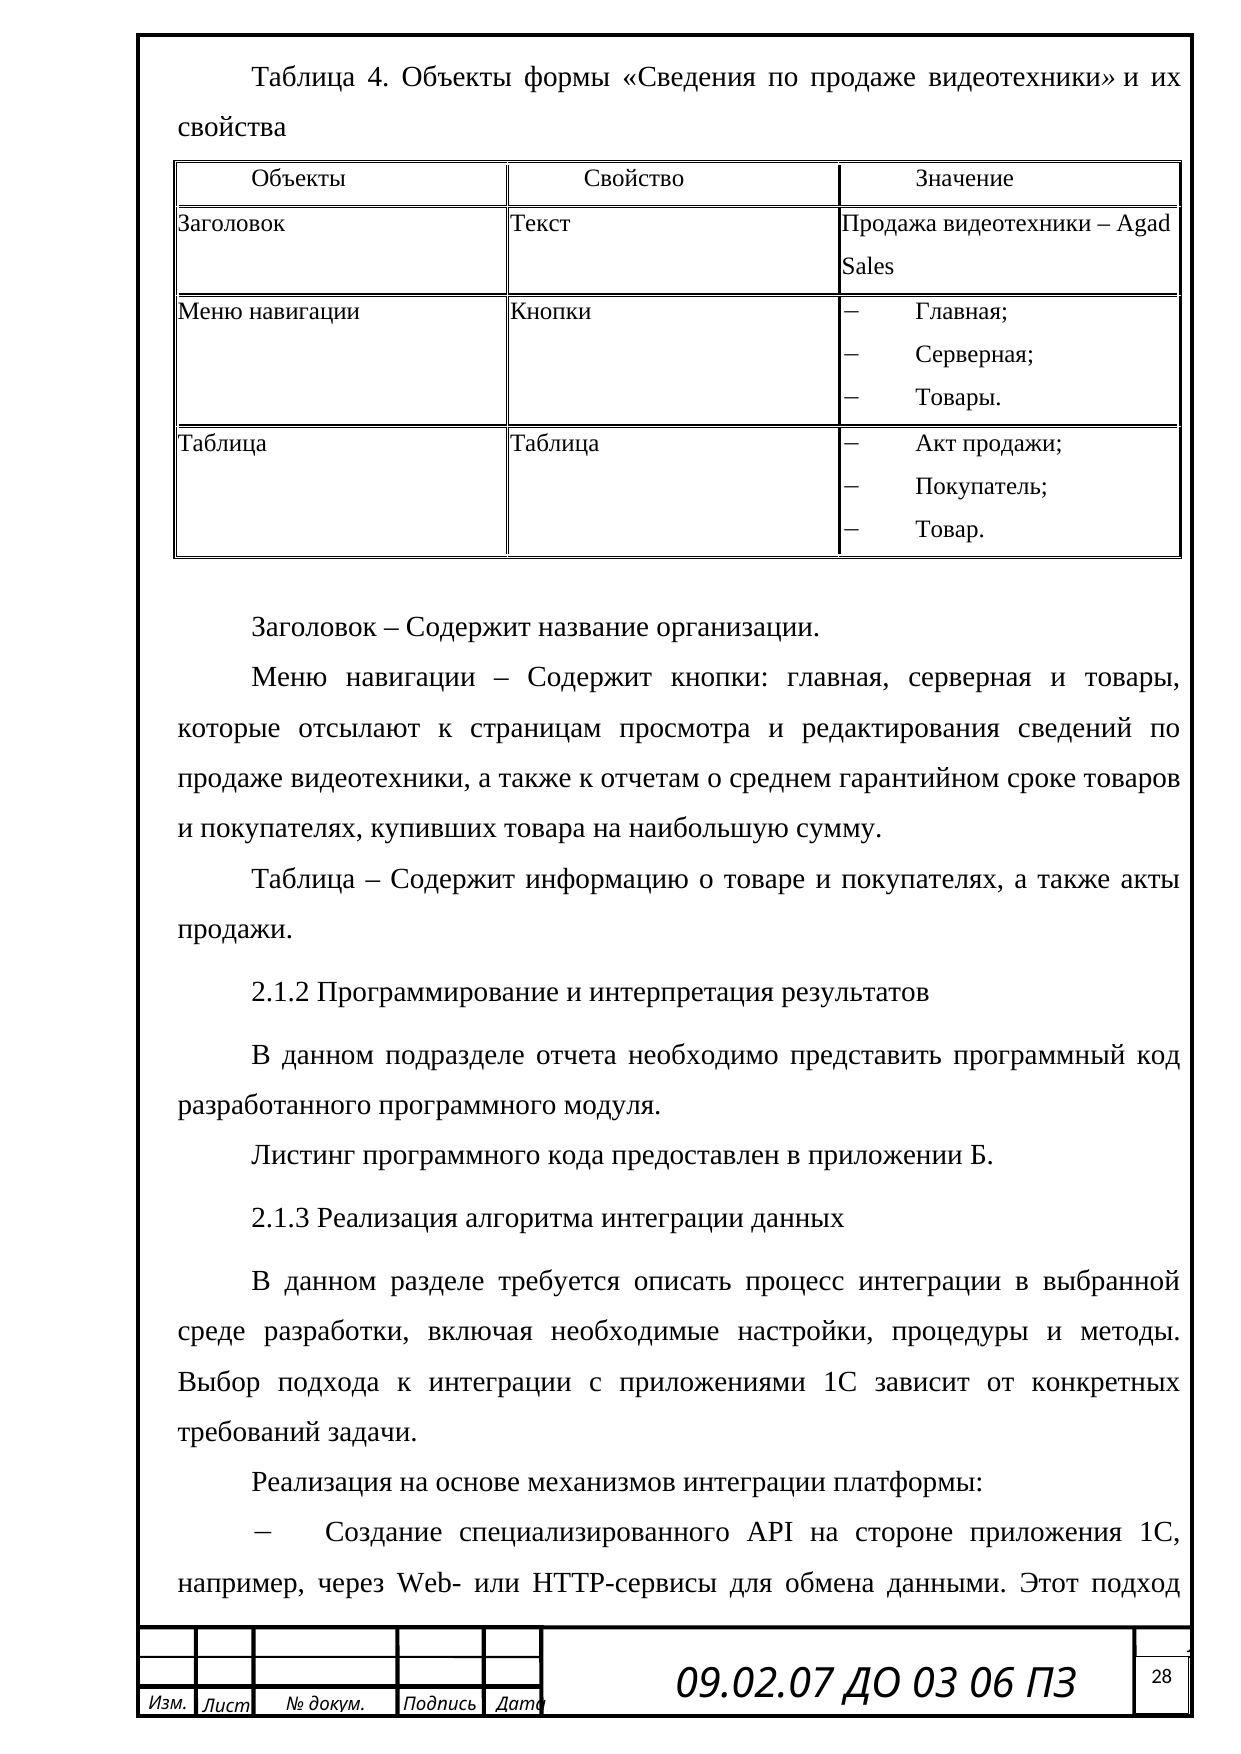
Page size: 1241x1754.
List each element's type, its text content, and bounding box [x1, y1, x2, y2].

text Листинг программного кода предоставлен в приложении Б. [177, 1137, 1181, 1171]
subtitle 2.1.3 Реализация алгоритма интеграции данных [177, 1200, 1181, 1234]
text Реализация на основе механизмов интеграции платформы: [177, 1464, 1181, 1498]
table_cell Продажа видеотехники – Agad Sales [839, 205, 1181, 293]
text В данном подразделе отчета необходимо представить программный код разработанного программного модуля. [177, 1037, 1181, 1121]
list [177, 1514, 1181, 1598]
table_cell Кнопки [509, 297, 838, 424]
subtitle 2.1.2 Программирование и интерпретация результатов [177, 974, 1181, 1007]
table_cell Таблица [508, 428, 839, 556]
table_cell Главная; Серверная; Товары. [841, 293, 1180, 424]
table_cell Заголовок [175, 205, 507, 293]
text Заголовок – Содержит название организации. [177, 609, 1181, 643]
text Таблица – Содержит информацию о товаре и покупателях, а также акты продажи. [177, 861, 1181, 945]
text Меню навигации – Содержит кнопки: главная, серверная и товары, которые отсылают к страницам просмотра и редактирования сведений по продаже видеотехники, а также к отчетам о среднем гарантийном сроке товаров и покупателях, купивших товара на наибольшую сумму. [177, 659, 1181, 844]
table_header Объекты [177, 163, 507, 205]
table_header Значение [839, 163, 1179, 205]
text В данном разделе требуется описать процесс интеграции в выбранной среде разработки, включая необходимые настройки, процедуры и методы. Выбор подхода к интеграции с приложениями 1С зависит от конкретных требований задачи. [177, 1263, 1181, 1447]
table_header Свойство [508, 161, 839, 205]
table_cell Акт продажи; Покупатель; Товар. [839, 424, 1180, 556]
text Таблица 4. Объекты формы «Сведения по продаже видеотехники» и их свойства [177, 59, 1181, 143]
table_cell Текст [509, 208, 838, 293]
table_cell Меню навигации [177, 293, 506, 424]
table_cell Таблица [177, 424, 507, 556]
